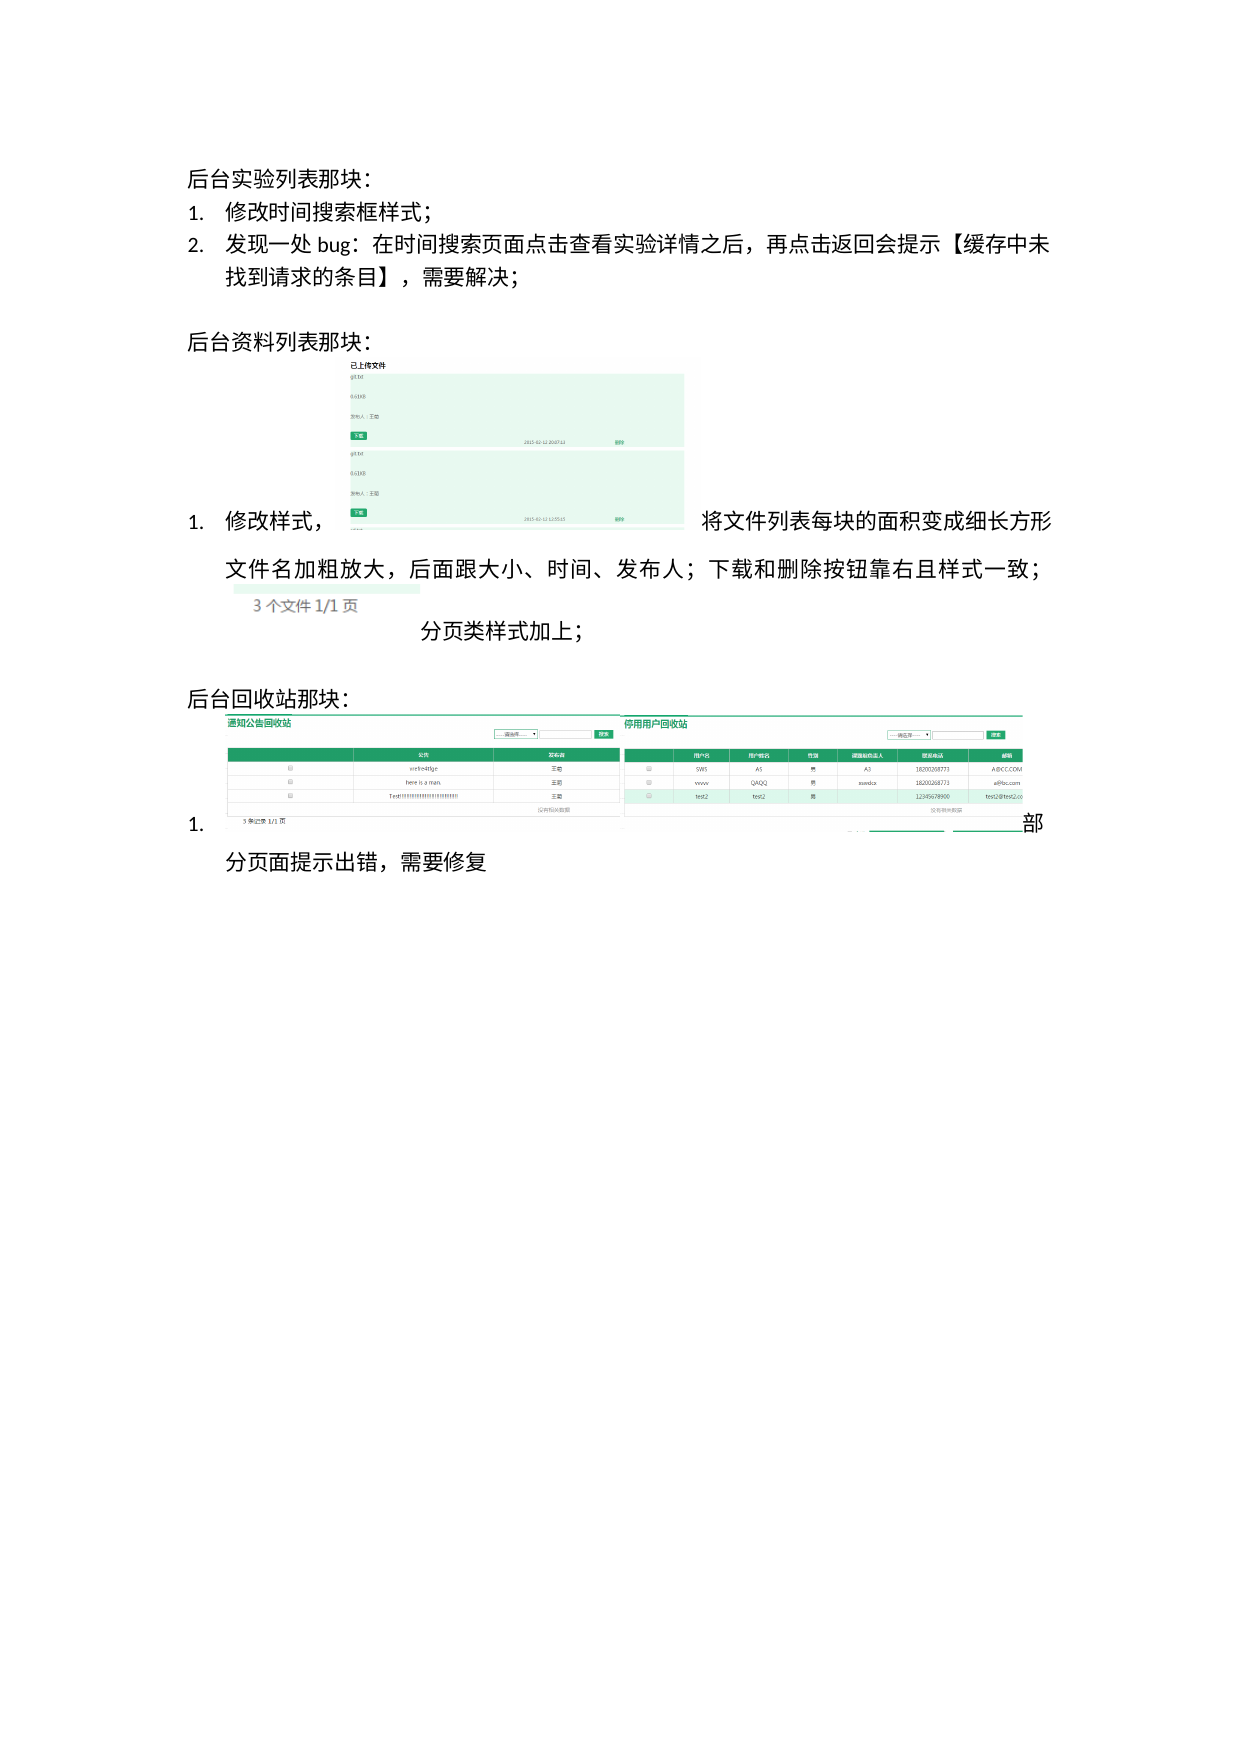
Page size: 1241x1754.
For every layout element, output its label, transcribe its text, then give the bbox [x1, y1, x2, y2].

list 修改时间搜索框样式； [187, 194, 1053, 227]
picture [225, 584, 420, 640]
list 发现一处bug：在时间搜索页面点击查看实验详情之后，再点击返回会提示【缓存中未找到请求的条目】，需要解决； [187, 227, 1053, 292]
text 后台实验列表那块： [187, 162, 1053, 194]
text 后台回收站那块： [187, 682, 1053, 714]
picture [225, 714, 1023, 832]
text 后台资料列表那块： [187, 324, 1053, 357]
picture [335, 357, 702, 530]
